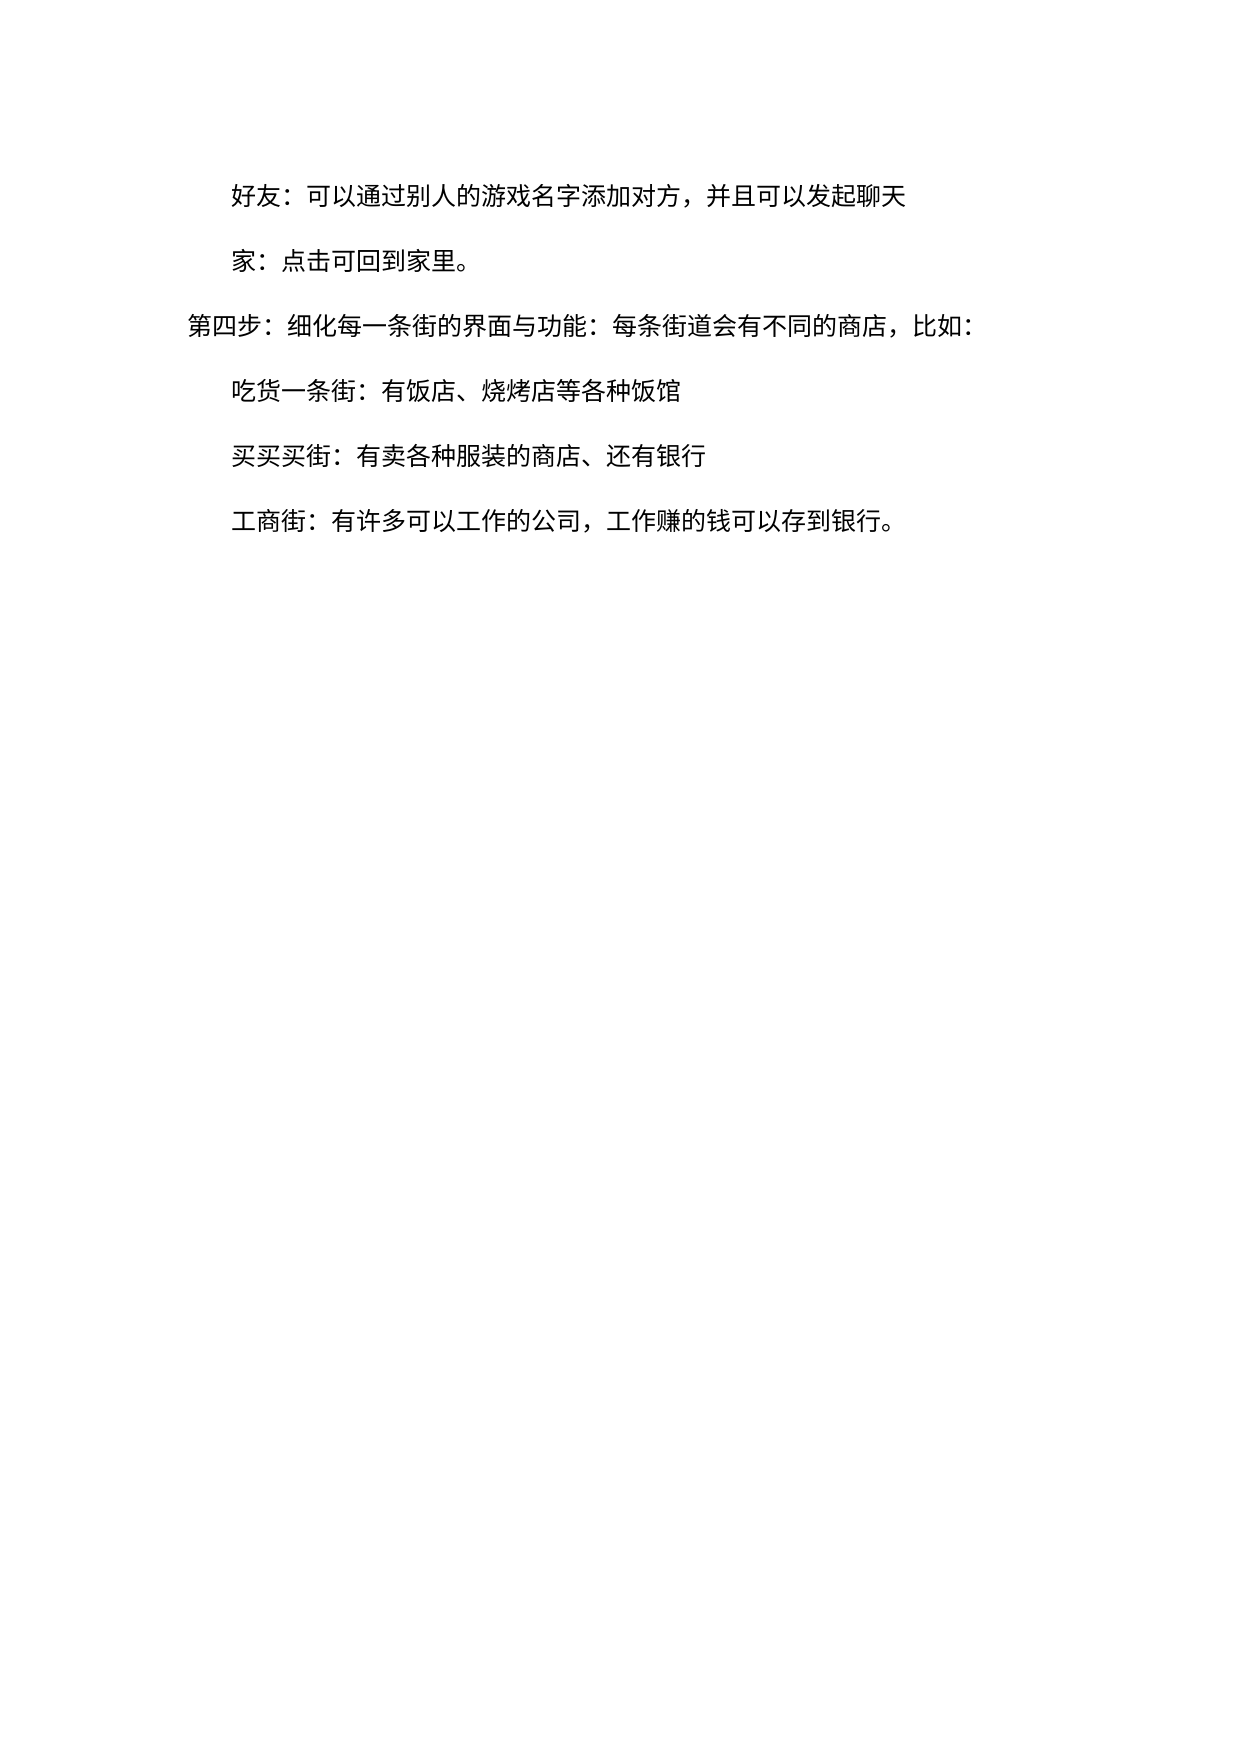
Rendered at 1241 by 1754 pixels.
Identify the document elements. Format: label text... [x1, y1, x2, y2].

list 吃货一条街：有饭店、烧烤店等各种饭馆 [187, 357, 1053, 422]
list 第四步：细化每一条街的界面与功能：每条街道会有不同的商店，比如： [187, 292, 1053, 357]
list 好友：可以通过别人的游戏名字添加对方，并且可以发起聊天 [187, 162, 1053, 227]
list 家：点击可回到家里。 [187, 227, 1053, 292]
list 工商街：有许多可以工作的公司，工作赚的钱可以存到银行。 [187, 487, 1053, 552]
list 买买买街：有卖各种服装的商店、还有银行 [187, 422, 1053, 487]
